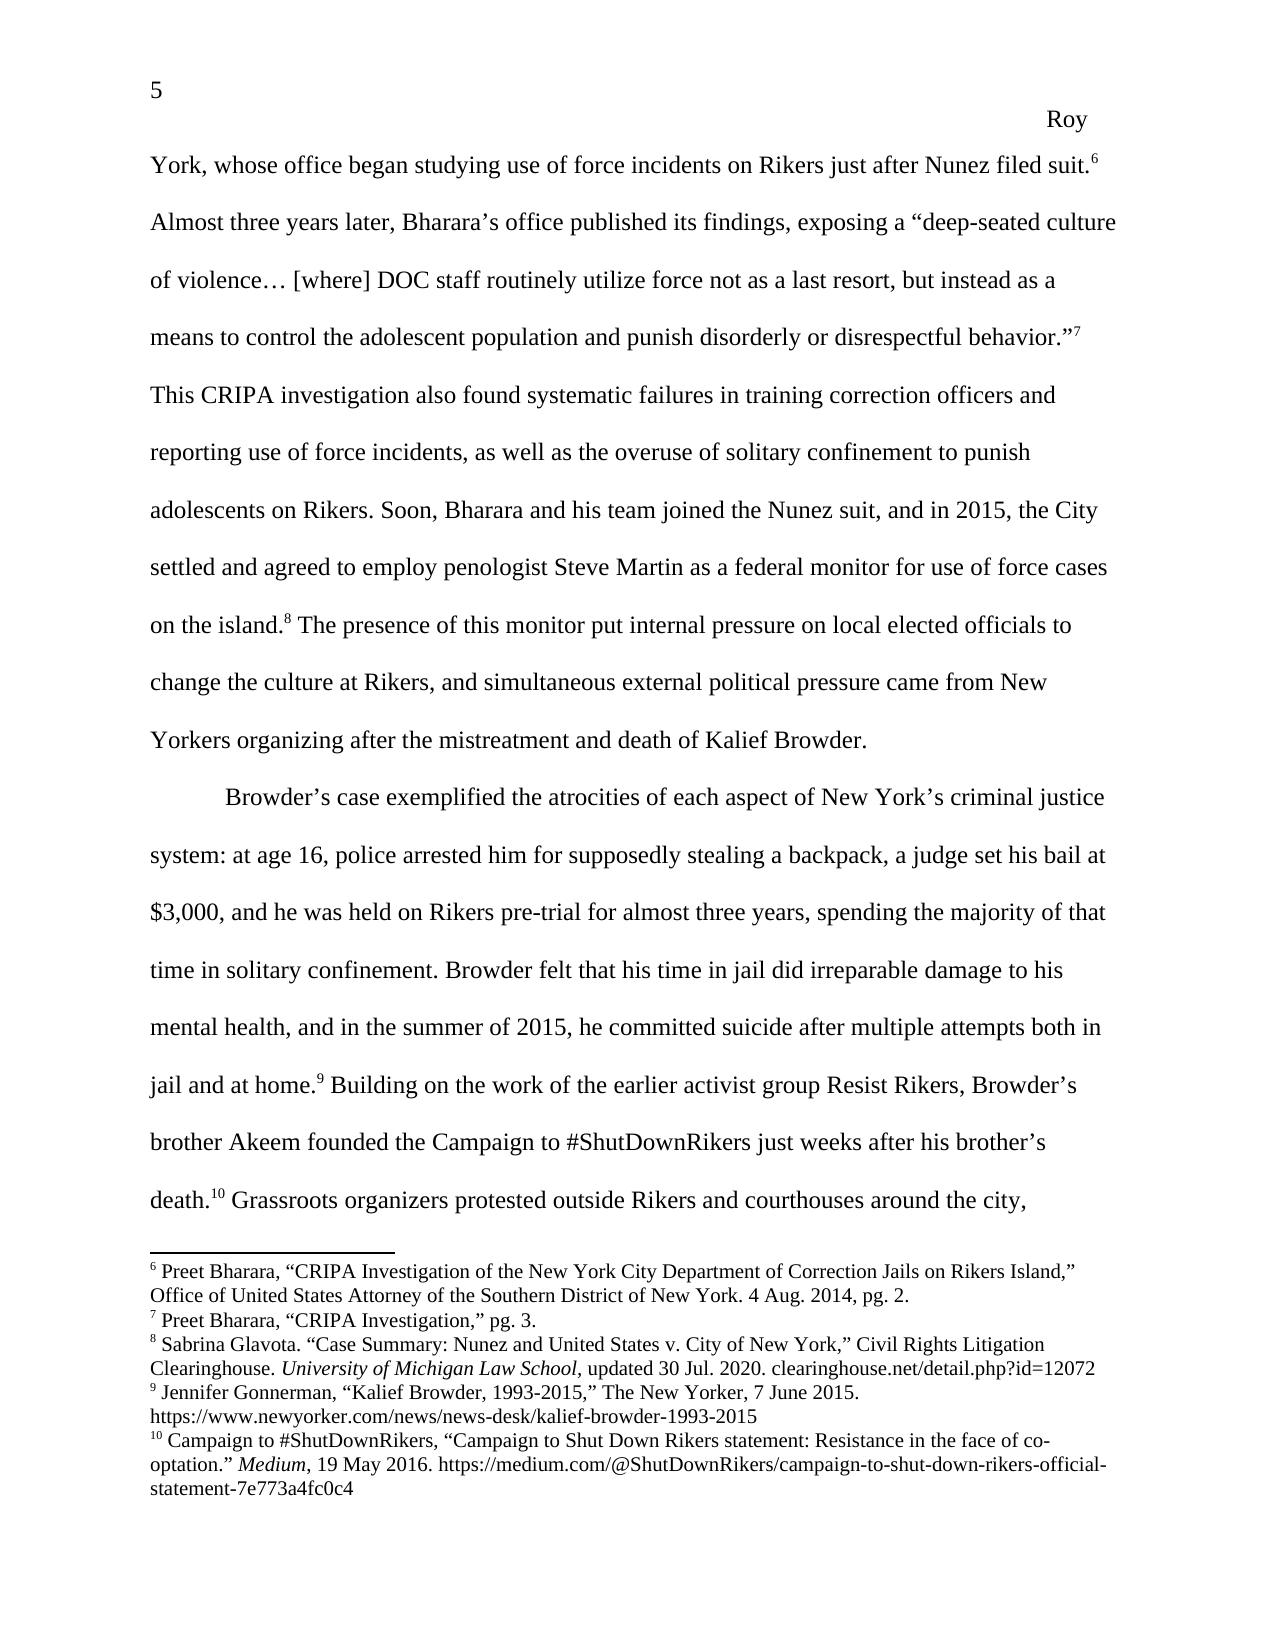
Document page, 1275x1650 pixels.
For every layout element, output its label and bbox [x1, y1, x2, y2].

text [150, 782, 1125, 1214]
text [150, 150, 1125, 754]
